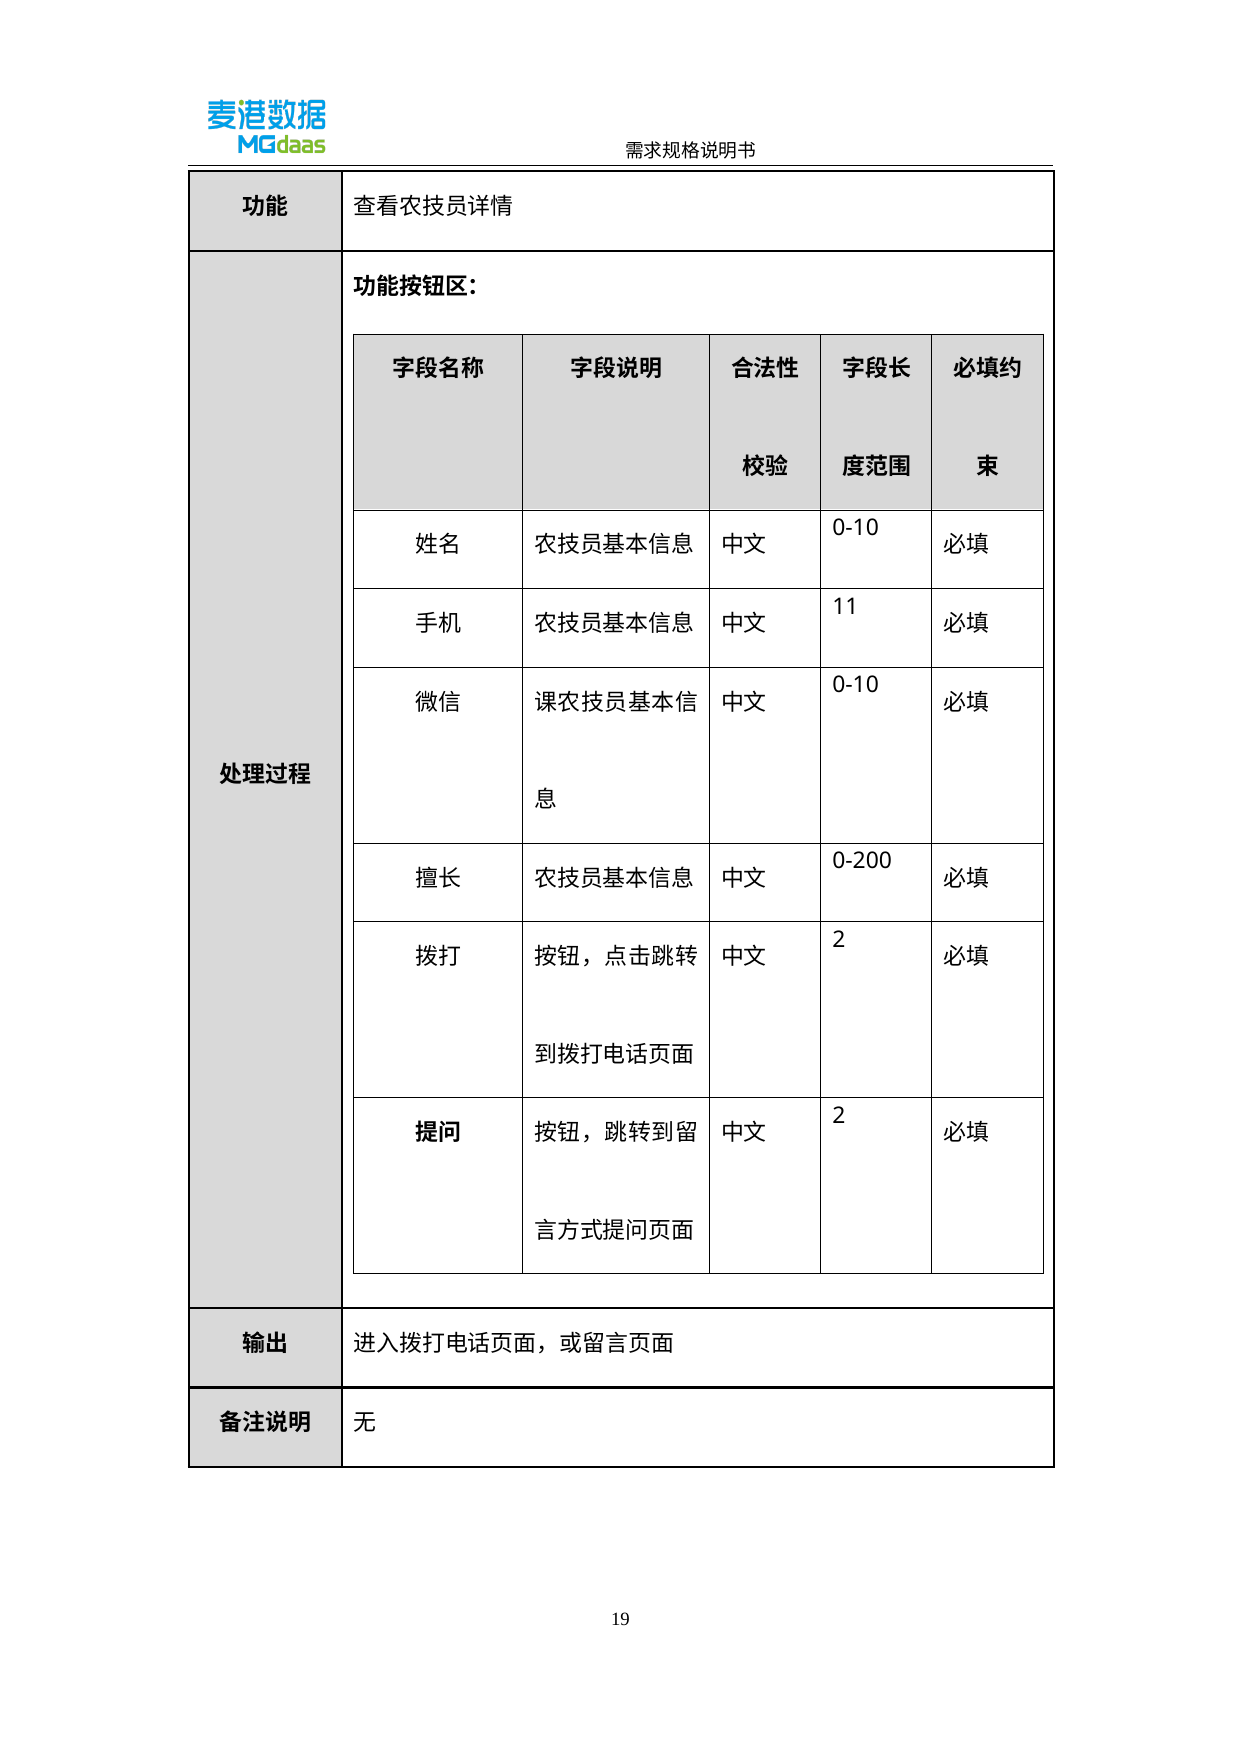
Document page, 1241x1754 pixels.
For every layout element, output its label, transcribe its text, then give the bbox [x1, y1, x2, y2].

table_cell 备注说明 [190, 1389, 341, 1466]
picture [187, 88, 344, 158]
table_cell 功能按钮区： [343, 252, 1053, 1307]
table_cell 输出 [190, 1309, 341, 1386]
table_cell 进入拨打电话页面，或留言页面 [343, 1309, 1053, 1386]
table_cell 查看农技员详情 [343, 172, 1053, 250]
table_cell 功能 [190, 172, 341, 250]
table_cell 无 [343, 1389, 1053, 1466]
table_cell 处理过程 [190, 252, 341, 1307]
